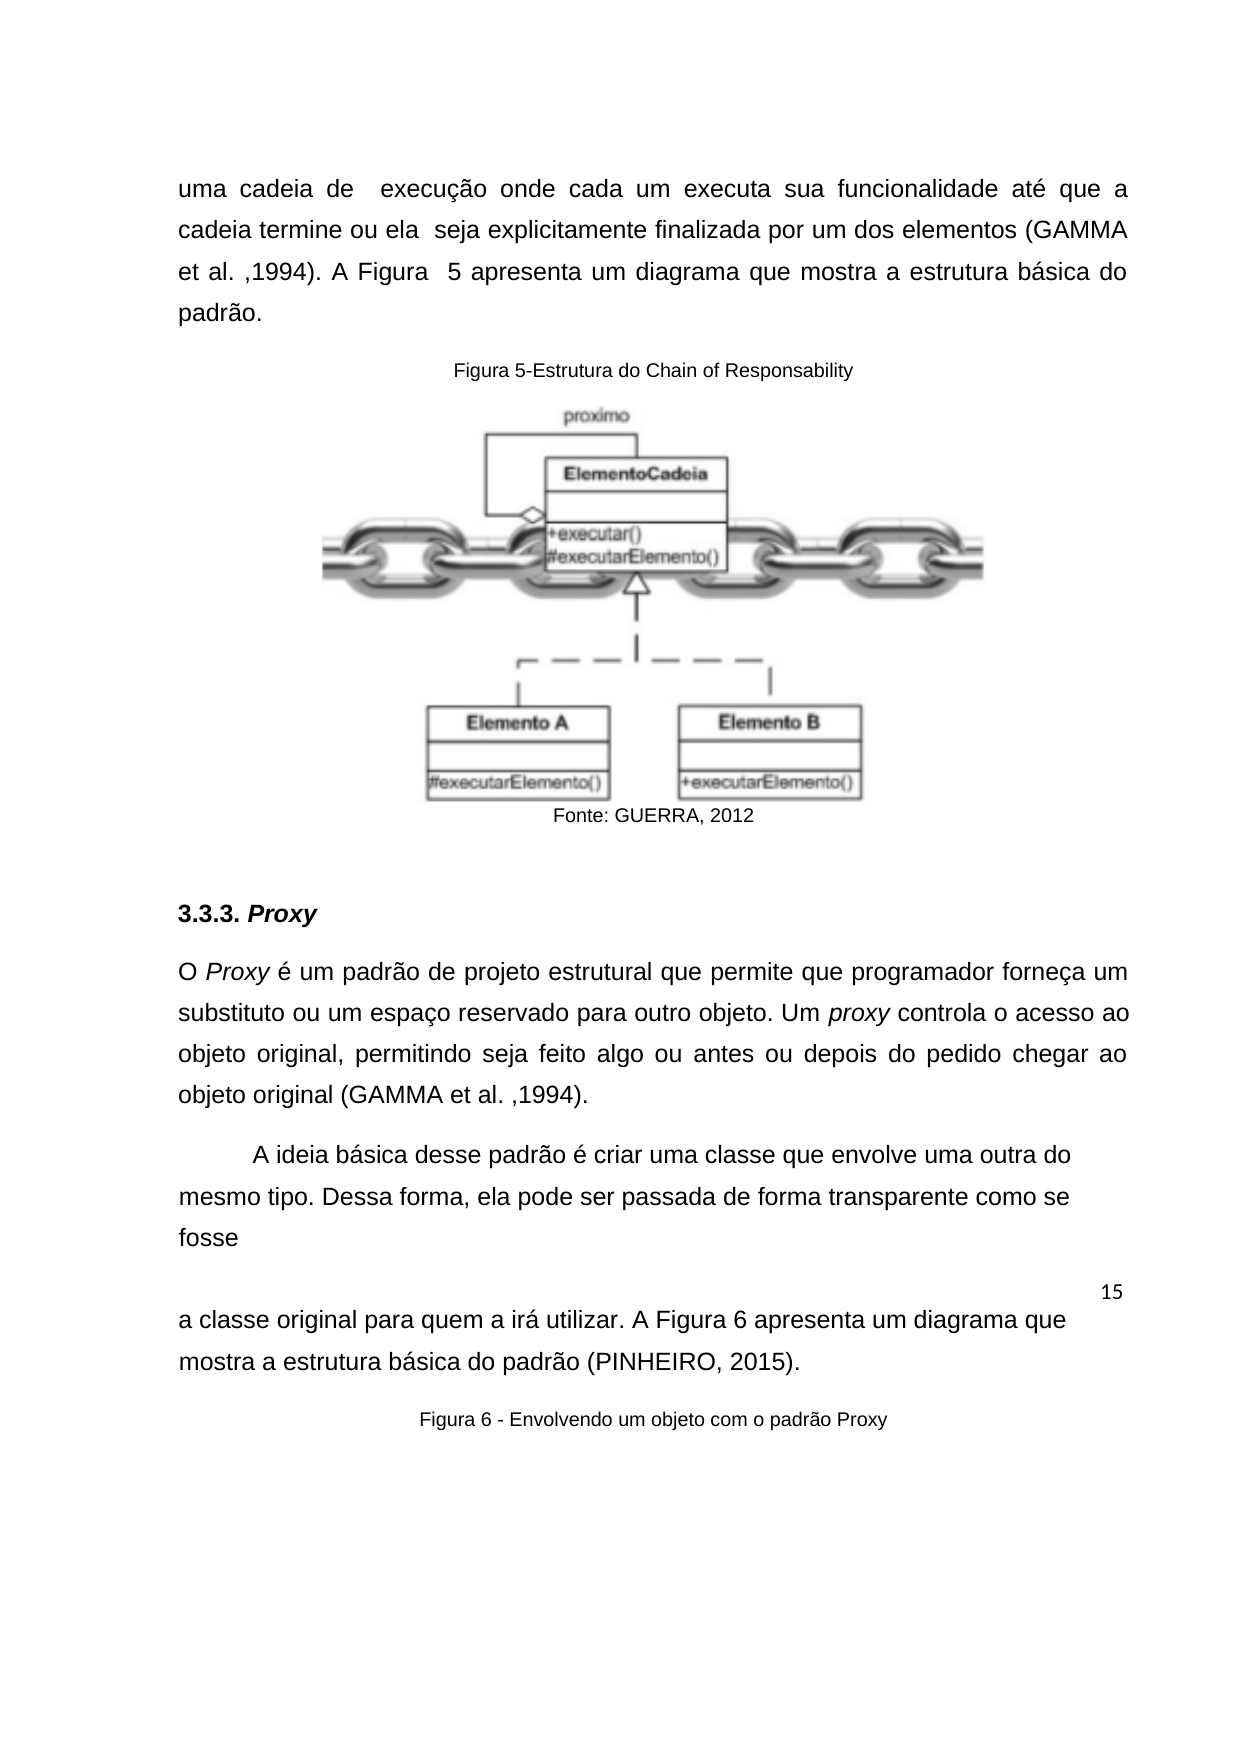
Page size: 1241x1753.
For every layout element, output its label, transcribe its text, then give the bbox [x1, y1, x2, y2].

picture [321, 405, 986, 804]
text Figura 6 - Envolvendo um objeto com o padrão Proxy [177, 1407, 1130, 1430]
text O Proxy é um padrão de projeto estrutural que permite que programador forneça um substituto ou um espaço reservado para outro objeto. Um proxy controla o acesso ao objeto original, permitindo seja feito algo ou antes ou depois do pedido chegar ao objeto original (GAMMA et al. ,1994). [178, 957, 1130, 1109]
text 15 [177, 1277, 1123, 1305]
text Fonte: GUERRA, 2012 [177, 804, 1130, 826]
text A ideia básica desse padrão é criar uma classe que envolve uma outra do mesmo tipo. Dessa forma, ela pode ser passada de forma transparente como se fosse [179, 1141, 1129, 1251]
text 3.3.3. Proxy [178, 899, 1130, 928]
text a classe original para quem a irá utilizar. A Figura 6 apresenta um diagrama que mostra a estrutura básica do padrão (PINHEIRO, 2015). [178, 1305, 1129, 1375]
text Figura 5-Estrutura do Chain of Responsability [177, 359, 1130, 381]
